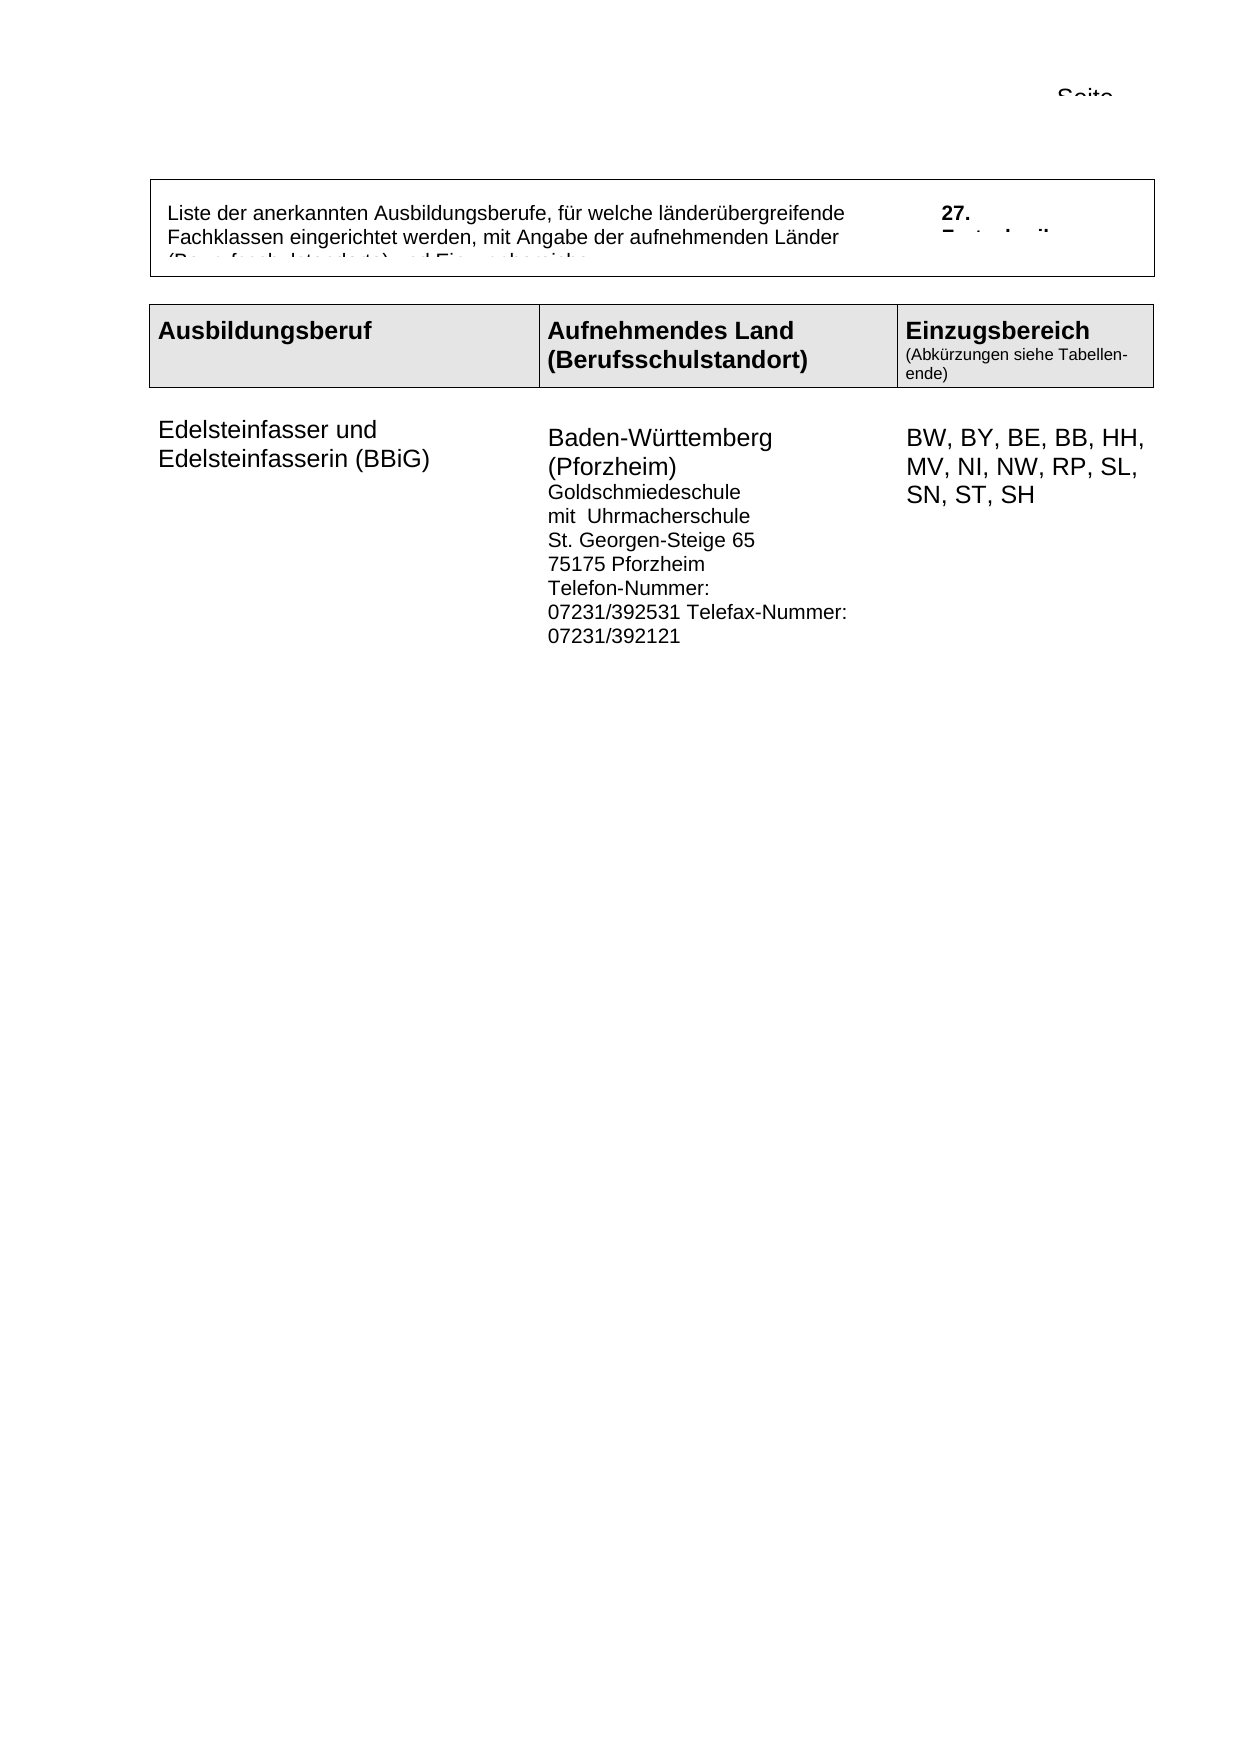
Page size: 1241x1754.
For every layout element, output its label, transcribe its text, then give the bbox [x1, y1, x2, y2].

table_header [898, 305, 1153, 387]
subtitle Edelsteinfasser und Edelsteinfasserin (BBiG) [158, 415, 432, 473]
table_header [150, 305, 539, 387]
text MV, NI, NW, RP, SL, SN, ST, SH [906, 451, 1141, 509]
text Telefon-Nummer: 07231/392531 Telefax-Nummer: 07231/392121 [548, 576, 849, 648]
text Baden-Württemberg (Pforzheim) Goldschmiedeschule mit Uhrmacherschule St. Georgen-Steige 65 [548, 423, 774, 552]
subtitle BW, BY, BE, BB, HH, [906, 423, 1167, 451]
text 75175 Pforzheim [548, 552, 799, 576]
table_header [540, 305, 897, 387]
